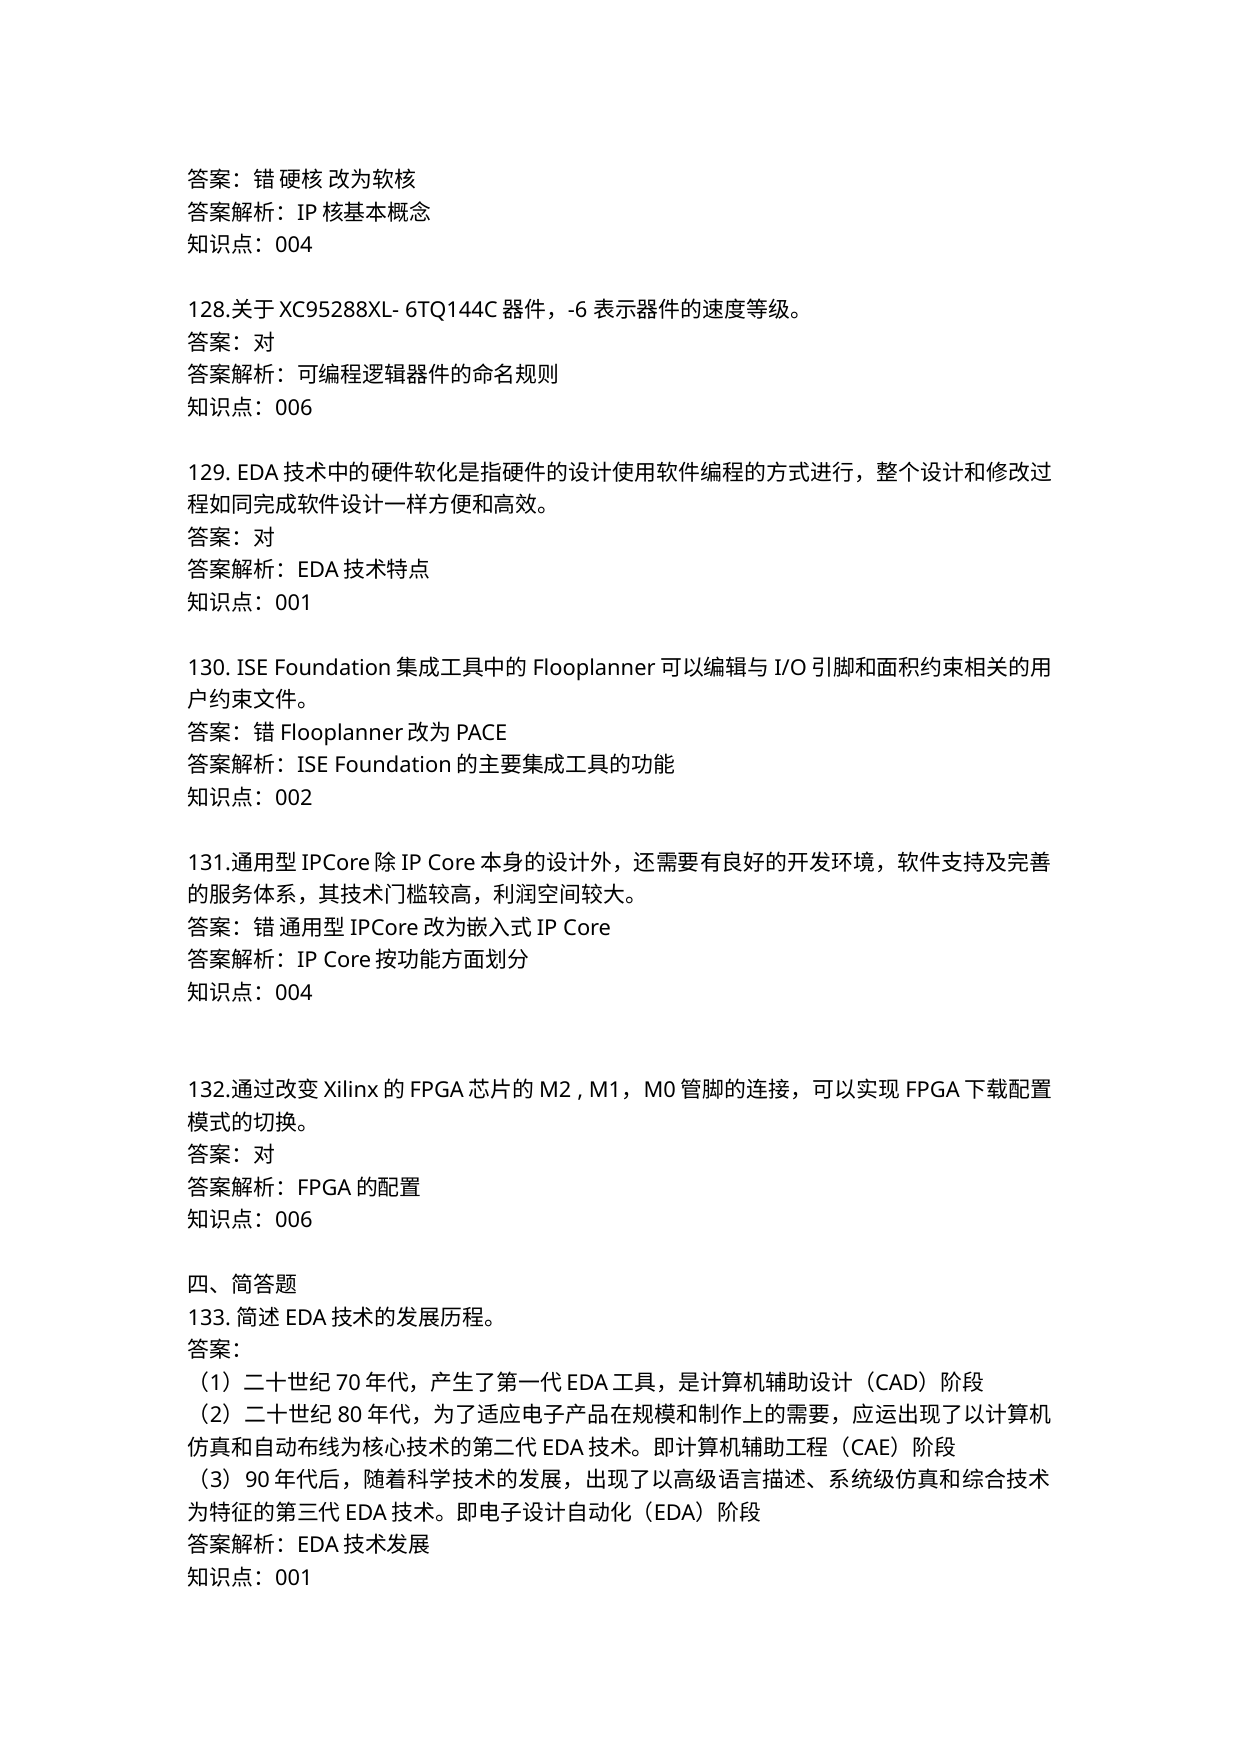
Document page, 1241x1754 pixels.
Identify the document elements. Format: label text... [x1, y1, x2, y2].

text 答案：对 [187, 1137, 1053, 1169]
text 答案：对 [187, 519, 1053, 552]
text 答案：错 硬核 改为软核 [187, 162, 1053, 194]
text 133. 简述EDA技术的发展历程。 [187, 1299, 1053, 1332]
text 答案：错 Flooplanner改为PACE [187, 714, 1053, 747]
text 知识点：001 [187, 1559, 1053, 1592]
text 答案解析：ISE Foundation的主要集成工具的功能 [187, 747, 1053, 779]
text 答案解析：EDA技术发展 [187, 1527, 1053, 1559]
text 答案：对 [187, 324, 1053, 357]
text 答案解析：IP Core按功能方面划分 [187, 942, 1053, 974]
text 答案解析：EDA技术特点 [187, 552, 1053, 584]
text 答案：错 通用型IPCore改为嵌入式IP Core [187, 909, 1053, 942]
text 知识点：006 [187, 389, 1053, 422]
text 答案： [187, 1332, 1053, 1364]
text 知识点：004 [187, 974, 1053, 1007]
text 答案解析：FPGA的配置 [187, 1169, 1053, 1202]
text 知识点：006 [187, 1202, 1053, 1234]
text （3）90年代后，随着科学技术的发展，出现了以高级语言描述、系统级仿真和综合技术为特征的第三代EDA技术。即电子设计自动化（EDA）阶段 [187, 1462, 1053, 1527]
text 知识点：002 [187, 779, 1053, 812]
text 132.通过改变Xilinx的FPGA芯片的M2 , M1，M0管脚的连接，可以实现FPGA下载配置模式的切换。 [187, 1072, 1053, 1137]
text 129. EDA技术中的硬件软化是指硬件的设计使用软件编程的方式进行，整个设计和修改过程如同完成软件设计一样方便和高效。 [187, 454, 1053, 519]
text 131.通用型IPCore除IP Core本身的设计外，还需要有良好的开发环境，软件支持及完善的服务体系，其技术门槛较高，利润空间较大。 [187, 844, 1053, 909]
text 答案解析：IP核基本概念 [187, 194, 1053, 227]
text （1）二十世纪70年代，产生了第一代EDA工具，是计算机辅助设计（CAD）阶段 [187, 1364, 1053, 1397]
text 答案解析：可编程逻辑器件的命名规则 [187, 357, 1053, 389]
text 知识点：004 [187, 227, 1053, 259]
text 知识点：001 [187, 584, 1053, 617]
text 四、简答题 [187, 1267, 1053, 1299]
text 128.关于XC95288XL- 6TQ144C器件，-6 表示器件的速度等级。 [187, 292, 1053, 324]
text （2）二十世纪80年代，为了适应电子产品在规模和制作上的需要，应运出现了以计算机仿真和自动布线为核心技术的第二代EDA技术。即计算机辅助工程（CAE）阶段 [187, 1397, 1053, 1462]
text 130. ISE Foundation集成工具中的Flooplanner可以编辑与I/O引脚和面积约束相关的用户约束文件。 [187, 649, 1053, 714]
